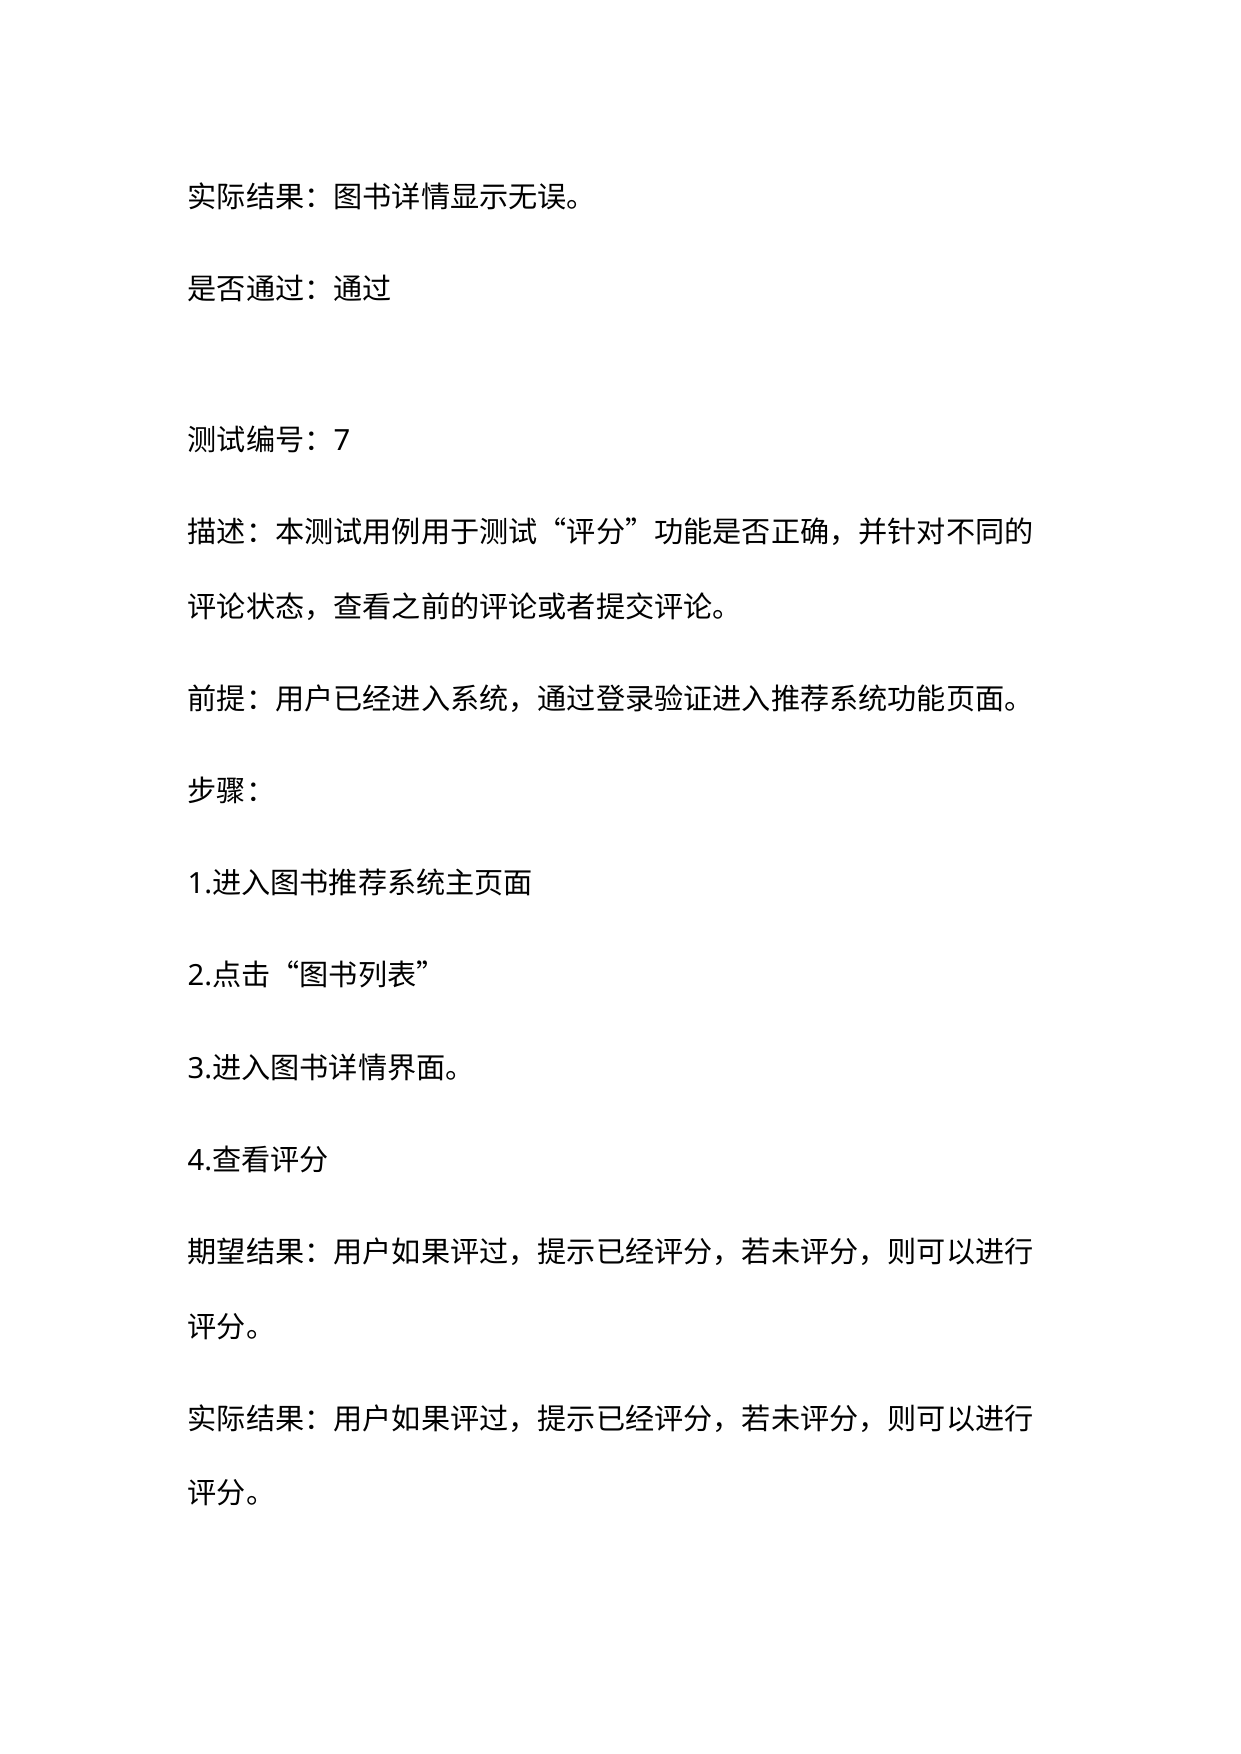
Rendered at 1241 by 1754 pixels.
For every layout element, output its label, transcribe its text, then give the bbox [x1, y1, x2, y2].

text 3.进入图书详情界面。 [187, 1033, 1053, 1098]
text 测试编号：7 [187, 405, 1053, 470]
text 4.查看评分 [187, 1125, 1053, 1190]
text 步骤： [187, 756, 1053, 821]
text 1.进入图书推荐系统主页面 [187, 848, 1053, 913]
text 实际结果：图书详情显示无误。 [187, 162, 1053, 227]
text 2.点击“图书列表” [187, 941, 1053, 1006]
text 描述：本测试用例用于测试“评分”功能是否正确，并针对不同的评论状态，查看之前的评论或者提交评论。 [187, 498, 1053, 637]
text 期望结果：用户如果评过，提示已经评分，若未评分，则可以进行评分。 [187, 1217, 1053, 1357]
text 是否通过：通过 [187, 254, 1053, 319]
text 前提：用户已经进入系统，通过登录验证进入推荐系统功能页面。 [187, 664, 1053, 729]
text 实际结果：用户如果评过，提示已经评分，若未评分，则可以进行评分。 [187, 1384, 1053, 1524]
